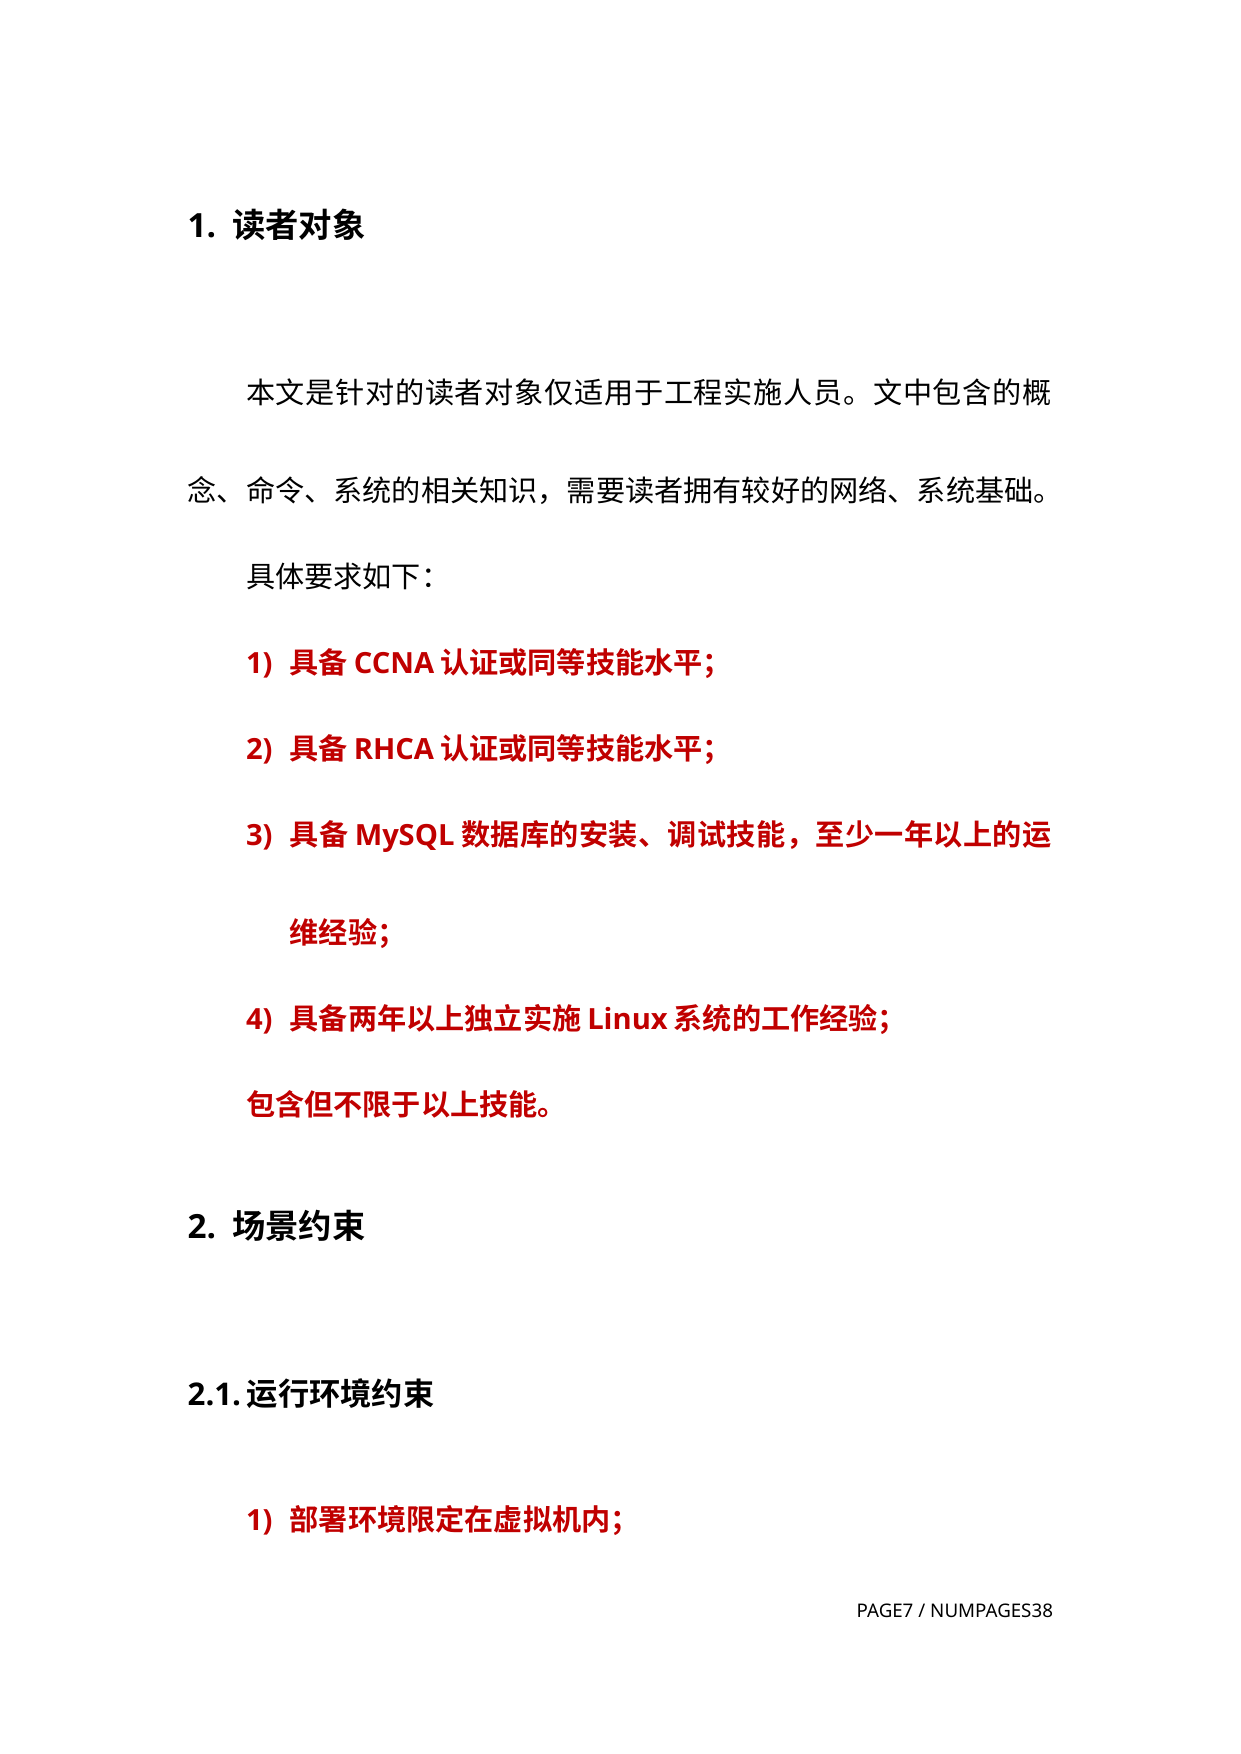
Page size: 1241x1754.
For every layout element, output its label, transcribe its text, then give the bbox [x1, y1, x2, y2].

list 具备两年以上独立实施Linux系统的工作经验； [246, 984, 1053, 1049]
list 具备CCNA认证或同等技能水平； [246, 628, 1053, 693]
text 具体要求如下： [187, 542, 1053, 607]
list 具备MySQL数据库的安装、调试技能，至少一年以上的运维经验； [246, 801, 1053, 963]
text 本文是针对的读者对象仅适用于工程实施人员。文中包含的概念、命令、系统的相关知识，需要读者拥有较好的网络、系统基础。 [187, 358, 1053, 521]
list 部署环境限定在虚拟机内； [246, 1485, 1053, 1550]
subtitle 场景约束 [187, 1192, 1053, 1257]
text 包含但不限于以上技能。 [246, 1070, 1053, 1135]
list 具备RHCA认证或同等技能水平； [246, 714, 1053, 779]
subtitle 读者对象 [187, 191, 1053, 256]
subtitle 运行环境约束 [187, 1359, 1053, 1424]
